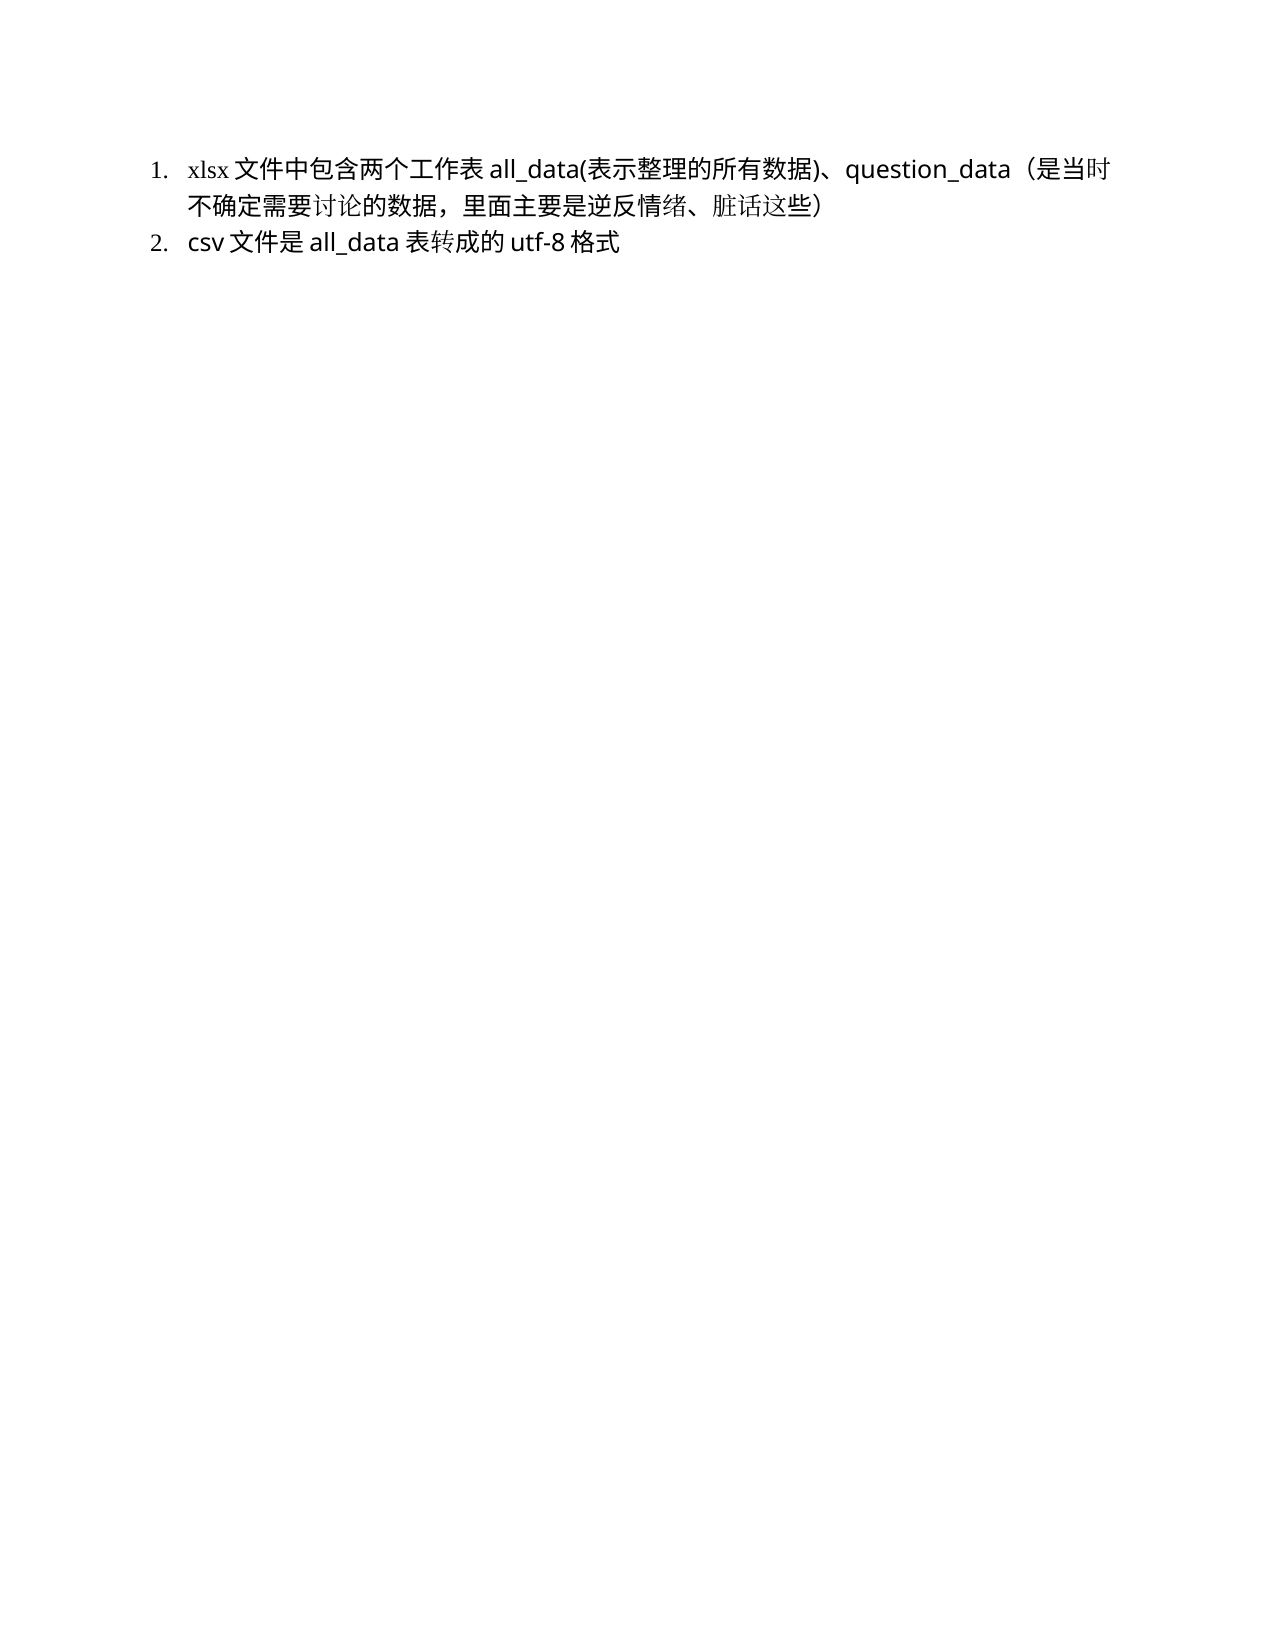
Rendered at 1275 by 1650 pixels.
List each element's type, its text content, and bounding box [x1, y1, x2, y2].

list xlsx文件中包含两个工作表all_data(表示整理的所有数据)、question_data（是当时不确定需要讨论的数据，里面主要是逆反情绪、脏话这些） [150, 150, 1125, 222]
list csv文件是all_data表转成的utf-8格式 [150, 222, 1125, 259]
